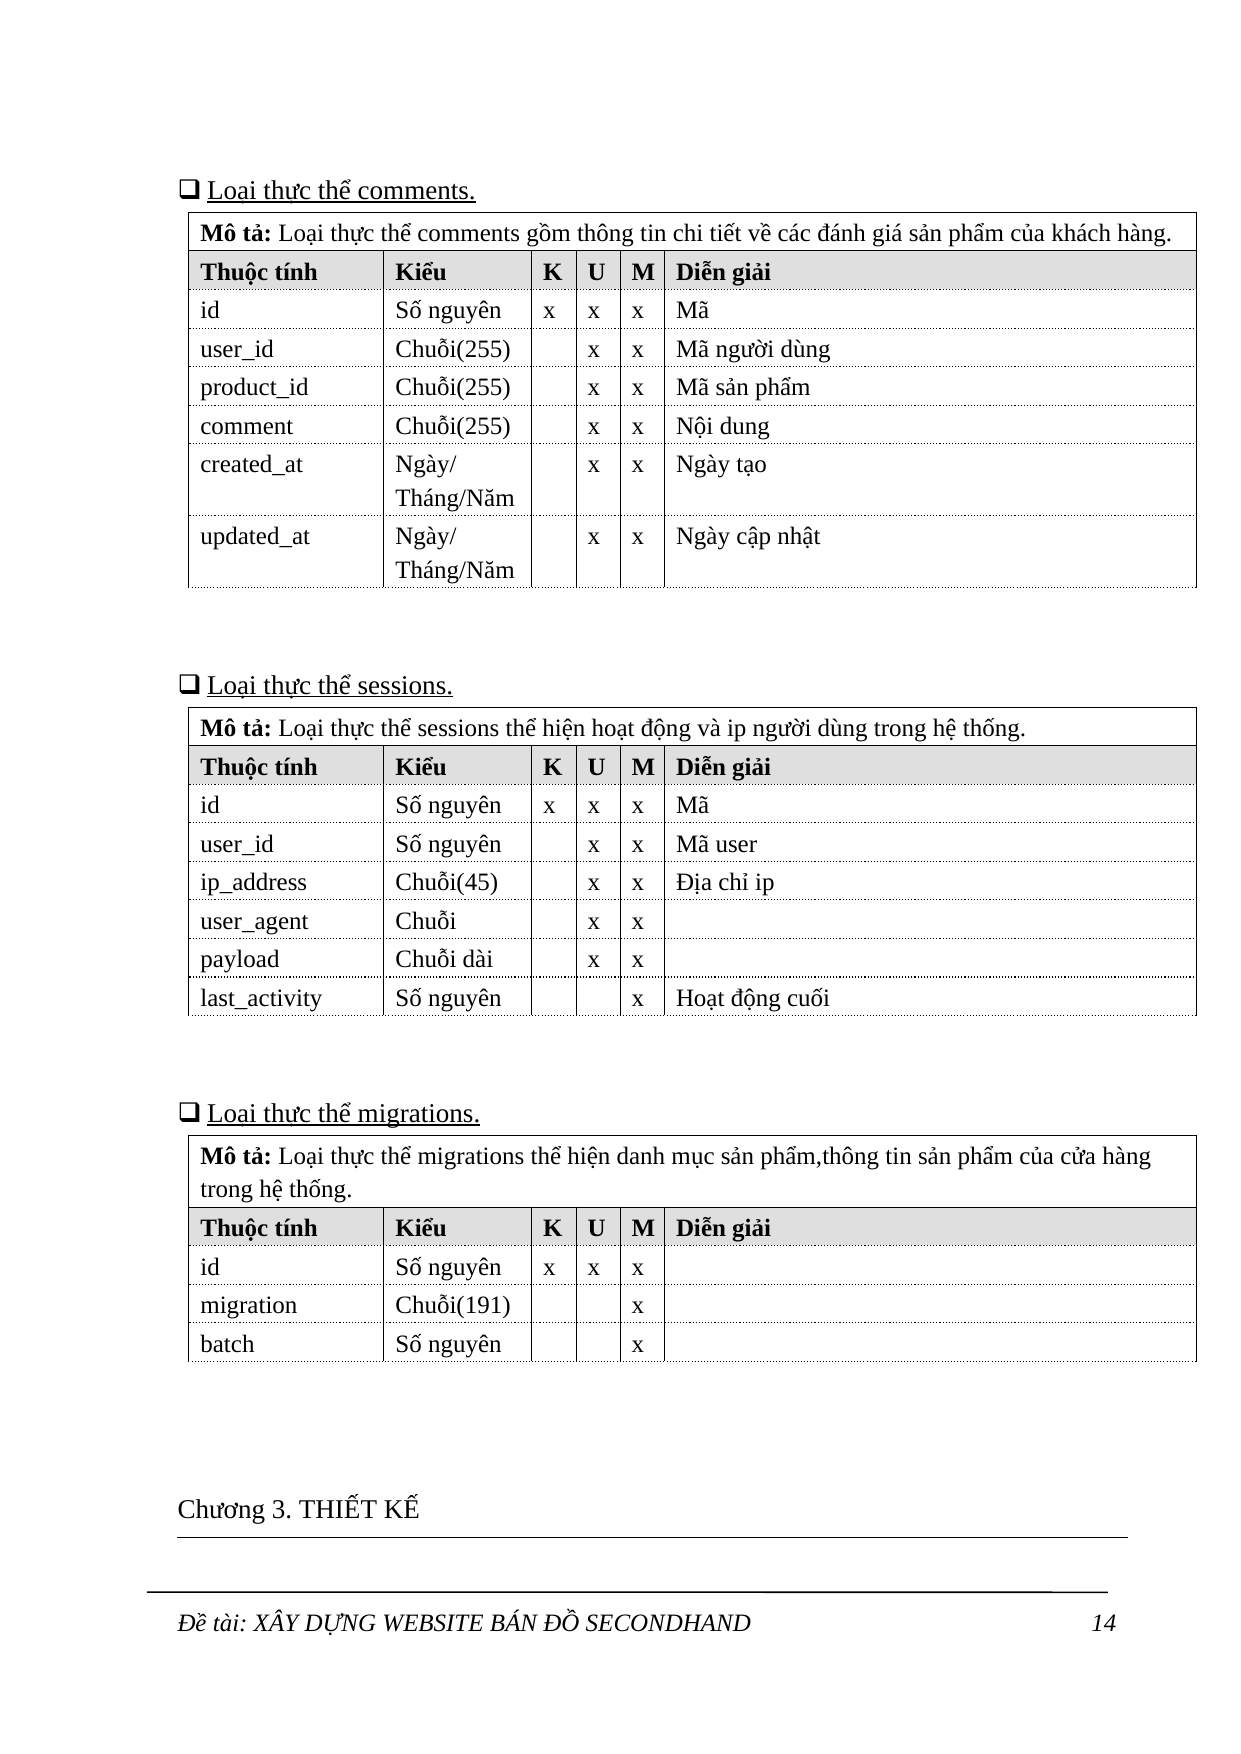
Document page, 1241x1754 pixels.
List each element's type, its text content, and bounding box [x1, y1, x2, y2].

table_cell id [189, 289, 383, 327]
table_cell x [621, 1245, 664, 1284]
table_cell [532, 822, 576, 861]
table_cell x [621, 976, 664, 1015]
table_cell x [577, 405, 620, 443]
table_cell [532, 443, 576, 515]
table_cell K [532, 746, 576, 784]
table_cell U [577, 1208, 620, 1245]
table_cell x [621, 822, 664, 861]
table_cell [577, 1284, 620, 1322]
table_cell Số nguyên [384, 289, 531, 327]
table_cell Thuộc tính [189, 1208, 383, 1245]
table_cell Ngày/Tháng/Năm [384, 443, 531, 515]
table_cell Thuộc tính [189, 746, 383, 784]
text Loại thực thể comments. [177, 174, 1122, 206]
table_cell migration [189, 1284, 383, 1322]
table_cell Chuỗi(191) [384, 1284, 531, 1322]
table_cell K [532, 1208, 576, 1245]
table_cell [665, 1284, 1196, 1322]
table_cell Mã [665, 289, 1196, 327]
table_cell Địa chỉ ip [665, 861, 1196, 899]
table_cell [532, 366, 576, 404]
table_cell Số nguyên [384, 976, 531, 1015]
table_cell Chuỗi(45) [384, 861, 531, 899]
table_cell Ngày cập nhật [665, 515, 1196, 587]
table_cell Số nguyên [384, 1322, 531, 1361]
table_cell Mã sản phẩm [665, 366, 1196, 404]
table_cell [532, 899, 576, 938]
table_cell Ngày tạo [665, 443, 1196, 515]
table_cell Kiểu [384, 746, 531, 784]
table_cell Diễn giải [665, 746, 1196, 784]
table_cell Kiểu [384, 251, 531, 289]
text Loại thực thể sessions. [177, 669, 1122, 700]
table_cell x [621, 328, 664, 366]
table_cell x [532, 1245, 576, 1284]
table_cell Chuỗi dài [384, 938, 531, 976]
table_cell last_activity [189, 976, 383, 1015]
table_cell x [621, 515, 664, 587]
table_cell K [532, 251, 576, 289]
table_cell Chuỗi [384, 899, 531, 938]
table_cell M [621, 251, 664, 289]
table_cell [532, 938, 576, 976]
table_cell updated_at [189, 515, 383, 587]
table_cell x [621, 405, 664, 443]
table_cell user_agent [189, 899, 383, 938]
table_cell x [577, 366, 620, 404]
table_cell [665, 1245, 1196, 1284]
table_cell x [577, 443, 620, 515]
table_cell Diễn giải [665, 1208, 1196, 1245]
table_cell Chuỗi(255) [384, 328, 531, 366]
table_cell x [532, 289, 576, 327]
table_cell x [577, 289, 620, 327]
table_cell [665, 938, 1196, 976]
table_cell x [577, 938, 620, 976]
table_cell x [577, 1245, 620, 1284]
table_cell Kiểu [384, 1208, 531, 1245]
table_cell [532, 328, 576, 366]
table_cell [532, 976, 576, 1015]
table_cell created_at [189, 443, 383, 515]
table_cell id [189, 1245, 383, 1284]
table_cell x [621, 1284, 664, 1322]
table_cell [532, 1284, 576, 1322]
table_cell comment [189, 405, 383, 443]
text Chương 3. THIẾT KẾ [177, 1493, 1122, 1524]
table_cell x [532, 784, 576, 822]
table_cell [532, 515, 576, 587]
table_cell M [621, 1208, 664, 1245]
table_cell M [621, 746, 664, 784]
table_cell Số nguyên [384, 1245, 531, 1284]
table_cell x [577, 899, 620, 938]
table_cell Mã người dùng [665, 328, 1196, 366]
table_cell Chuỗi(255) [384, 405, 531, 443]
table_cell x [621, 938, 664, 976]
table_cell x [621, 443, 664, 515]
table_cell [532, 405, 576, 443]
table_cell Diễn giải [665, 251, 1196, 289]
table_cell batch [189, 1322, 383, 1361]
table_cell x [577, 515, 620, 587]
table_cell x [577, 328, 620, 366]
table_cell Số nguyên [384, 822, 531, 861]
table_cell x [577, 784, 620, 822]
table_cell U [577, 746, 620, 784]
table_cell Mã [665, 784, 1196, 822]
table_cell Hoạt động cuối [665, 976, 1196, 1015]
table_cell Số nguyên [384, 784, 531, 822]
table_cell x [621, 784, 664, 822]
table_cell x [577, 861, 620, 899]
table_cell user_id [189, 822, 383, 861]
table_cell Chuỗi(255) [384, 366, 531, 404]
table_cell Nội dung [665, 405, 1196, 443]
text Loại thực thể migrations. [177, 1097, 1122, 1128]
table_cell [532, 861, 576, 899]
table_cell x [577, 822, 620, 861]
table_header Mô tả: Loại thực thể comments gồm thông tin chi tiết về các đánh giá sản phẩm của khách hàng. [189, 213, 1196, 250]
table_cell x [621, 289, 664, 327]
table_cell Thuộc tính [189, 251, 383, 289]
table_cell [577, 976, 620, 1015]
table_cell [532, 1322, 576, 1361]
table_cell user_id [189, 328, 383, 366]
table_cell [665, 899, 1196, 938]
table_cell payload [189, 938, 383, 976]
table_cell Ngày/Tháng/Năm [384, 515, 531, 587]
table_cell ip_address [189, 861, 383, 899]
table_cell [577, 1322, 620, 1361]
table_cell U [577, 251, 620, 289]
table_header Mô tả: Loại thực thể sessions thể hiện hoạt động và ip người dùng trong hệ thống. [189, 708, 1196, 745]
table_header Mô tả: Loại thực thể migrations thể hiện danh mục sản phẩm,thông tin sản phẩm của cửa hàng trong hệ thống. [189, 1136, 1196, 1207]
table_cell [665, 1322, 1196, 1361]
table_cell id [189, 784, 383, 822]
table_cell x [621, 861, 664, 899]
table_cell Mã user [665, 822, 1196, 861]
table_cell product_id [189, 366, 383, 404]
table_cell x [621, 899, 664, 938]
table_cell x [621, 1322, 664, 1361]
table_cell x [621, 366, 664, 404]
